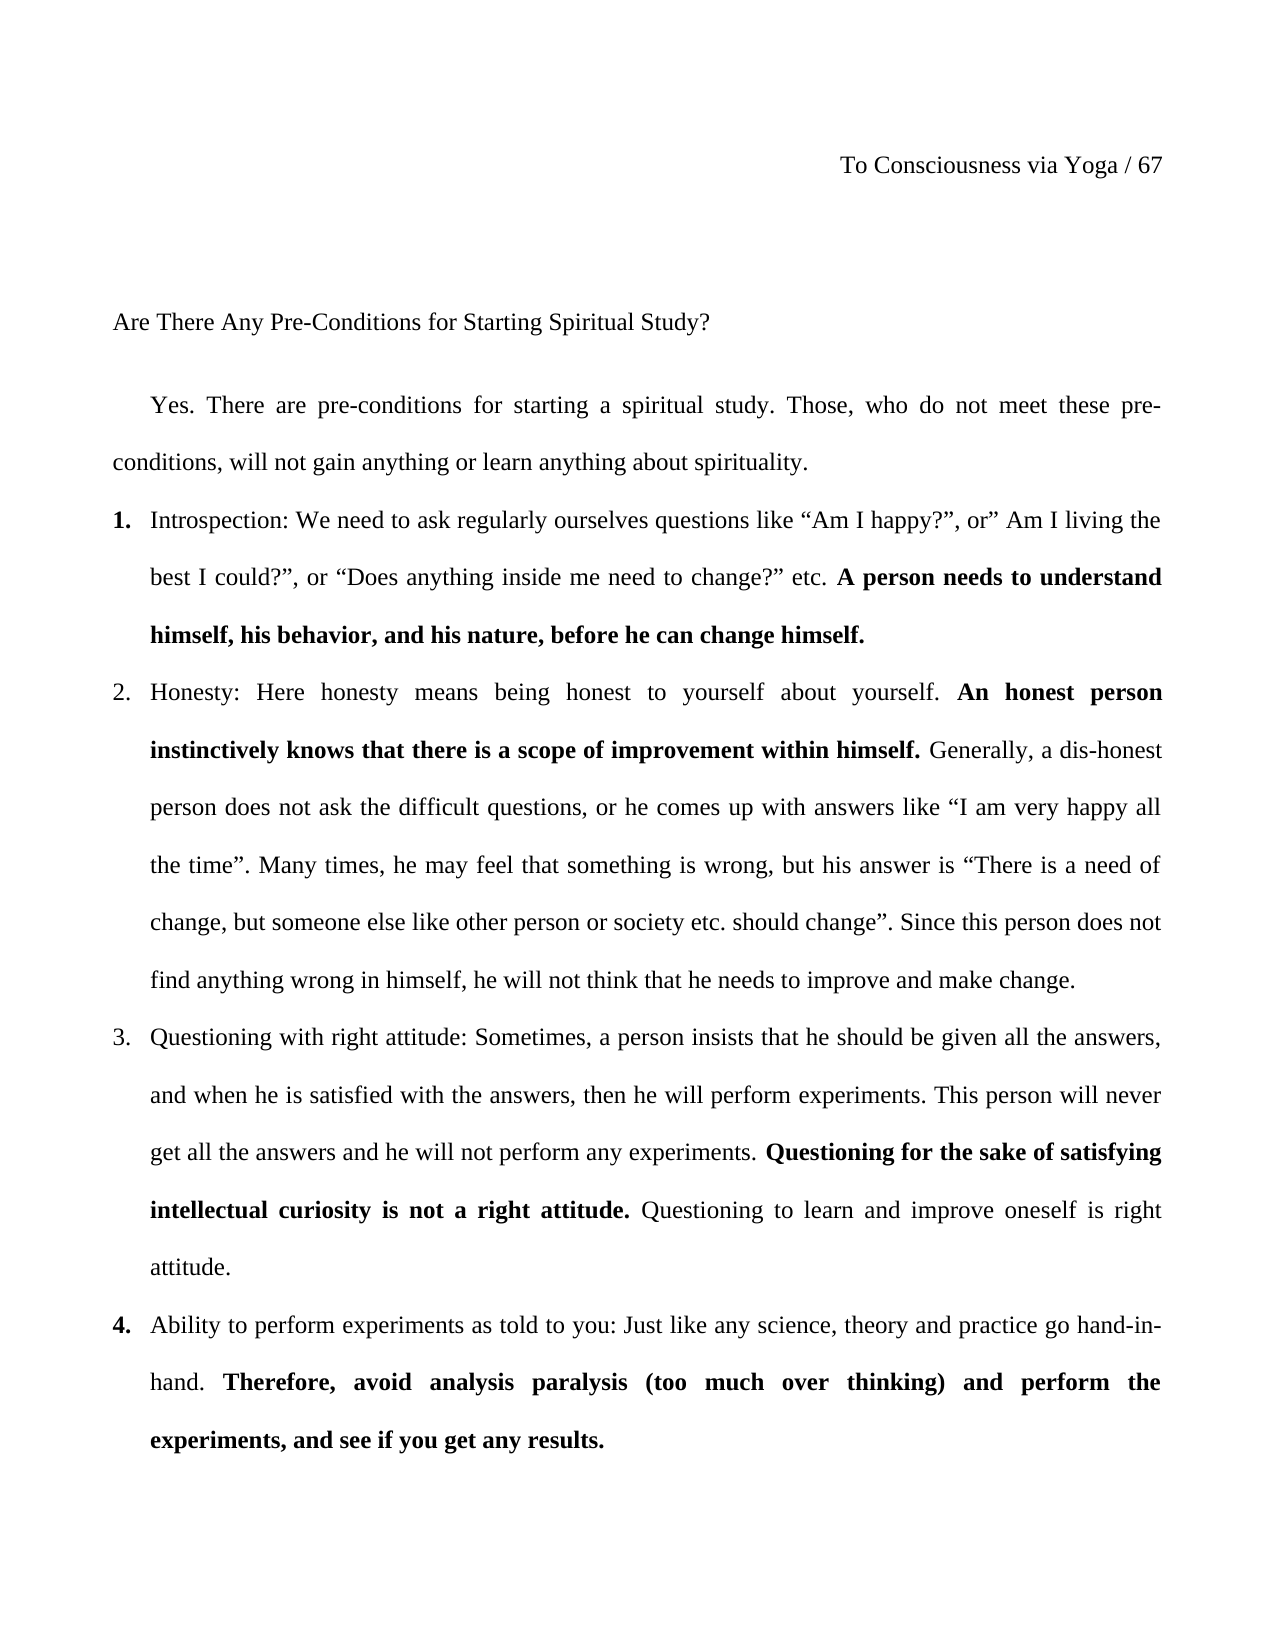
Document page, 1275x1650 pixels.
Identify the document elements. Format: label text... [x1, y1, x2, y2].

subtitle Are There Any Pre-Conditions for Starting Spiritual Study? [112, 307, 1162, 336]
list Introspection: We need to ask regularly ourselves questions like “Am I happy?”, or” Am I living the best I could?”, or “Does anything inside me need to change?” etc. A person needs to understand himself, his behavior, and his nature, before he can change himself. [112, 505, 1162, 649]
list Questioning with right attitude: Sometimes, a person insists that he should be given all the answers, and when he is satisfied with the answers, then he will perform experiments. This person will never get all the answers and he will not perform any experiments. Questioning for the sake of satisfying intellectual curiosity is not a right attitude. Questioning to learn and improve oneself is right attitude. [112, 1022, 1162, 1281]
list Ability to perform experiments as told to you: Just like any science, theory and practice go hand-in-hand. Therefore, avoid analysis paralysis (too much over thinking) and perform the experiments, and see if you get any results. [112, 1310, 1162, 1454]
text Yes. There are pre-conditions for starting a spiritual study. Those, who do not meet these pre-conditions, will not gain anything or learn anything about spirituality. [112, 390, 1162, 476]
list Honesty: Here honesty means being honest to yourself about yourself. An honest person instinctively knows that there is a scope of improvement within himself. Generally, a dis-honest person does not ask the difficult questions, or he comes up with answers like “I am very happy all the time”. Many times, he may feel that something is wrong, but his answer is “There is a need of change, but someone else like other person or society etc. should change”. Since this person does not find anything wrong in himself, he will not think that he needs to improve and make change. [112, 677, 1162, 994]
